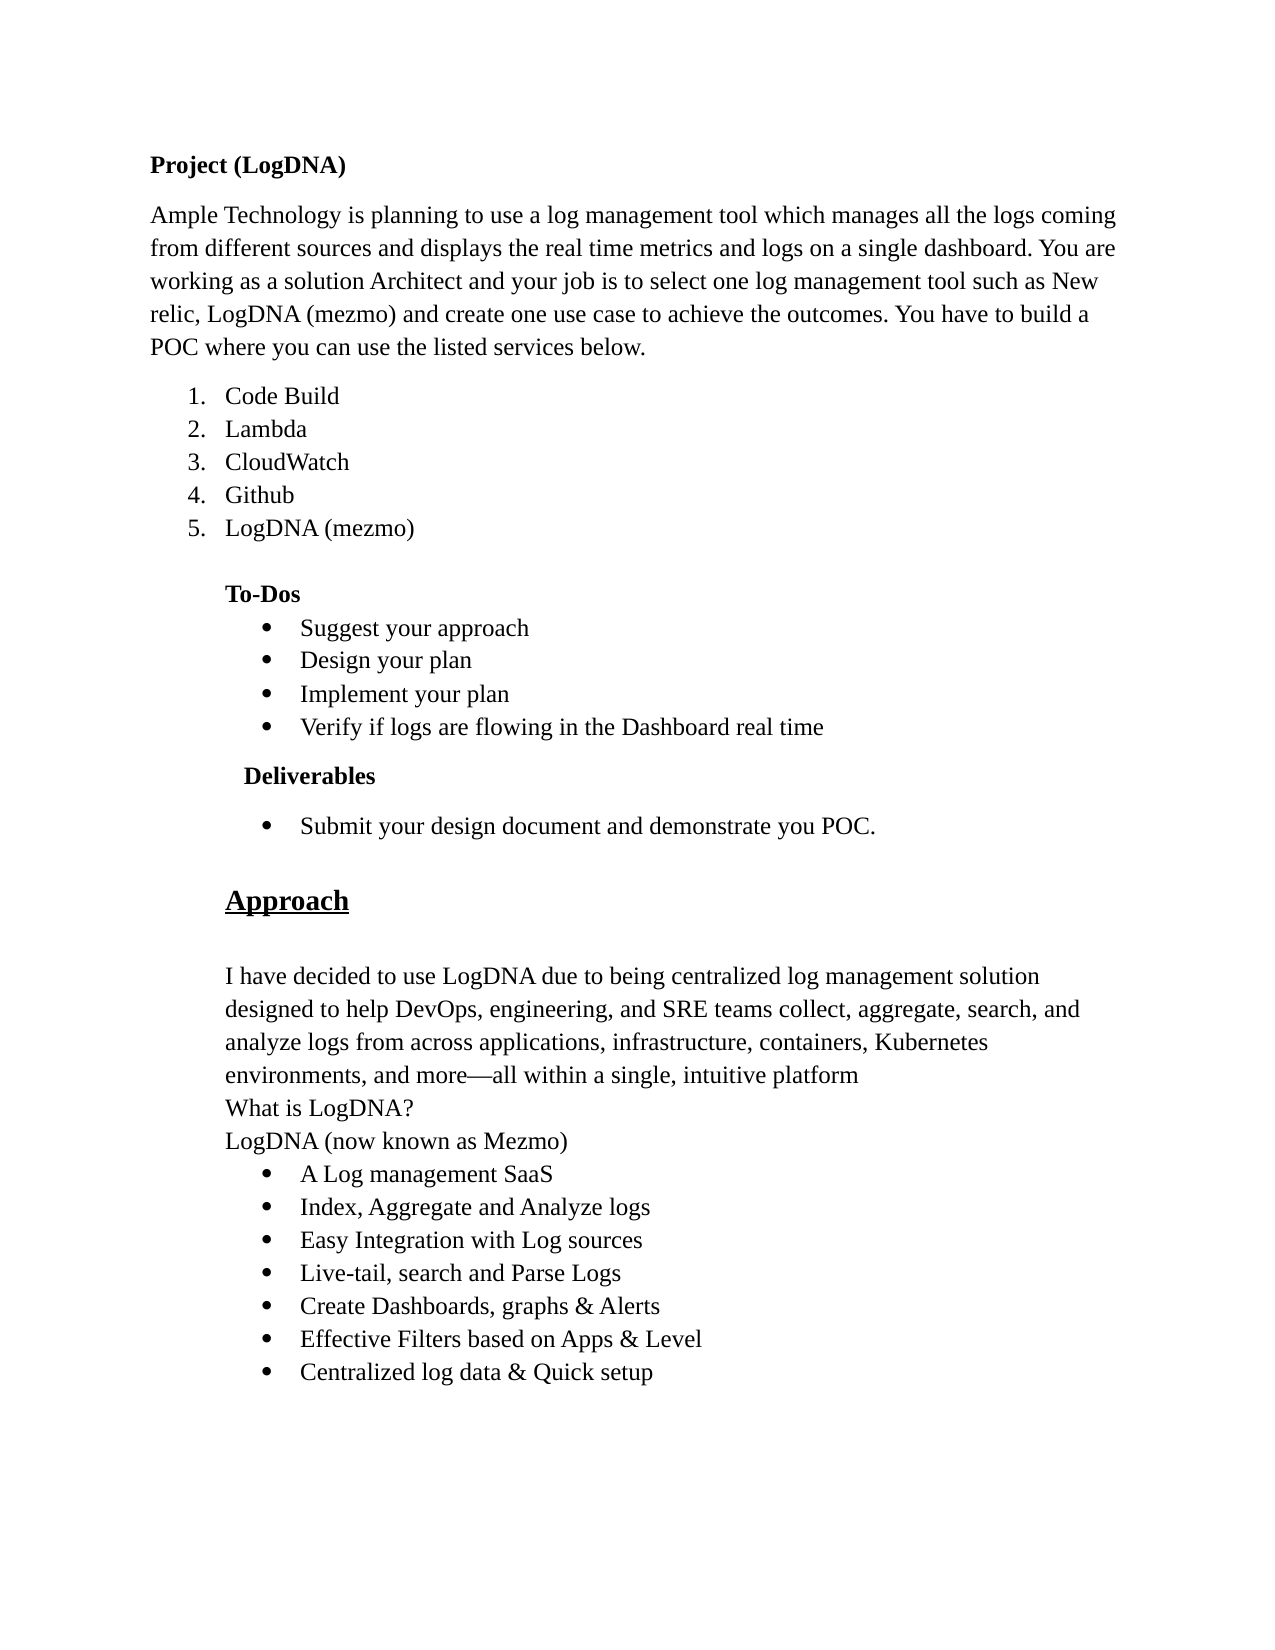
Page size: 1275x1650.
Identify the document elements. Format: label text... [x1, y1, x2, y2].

list Create Dashboards, graphs & Alerts [262, 1291, 1125, 1320]
list Github [187, 481, 1125, 509]
list Index, Aggregate and Analyze logs [262, 1192, 1125, 1221]
list LogDNA (mezmo) [187, 513, 1125, 542]
list Submit your design document and demonstrate you POC. [262, 811, 1125, 840]
text Project (LogDNA) [150, 150, 1125, 179]
list LogDNA (now known as Mezmo) [225, 1126, 1125, 1155]
list CloudWatch [187, 447, 1125, 476]
list Suggest your approach [262, 613, 1125, 641]
list A Log management SaaS [262, 1159, 1125, 1188]
list Implement your plan [262, 679, 1125, 707]
list To-Dos [225, 579, 1125, 608]
list Centralized log data & Quick setup [262, 1357, 1125, 1386]
text Ample Technology is planning to use a log management tool which manages all the logs coming from different sources and displays the real time metrics and logs on a single dashboard. You are working as a solution Architect and your job is to select one log management tool such as New relic, LogDNA (mezmo) and create one use case to achieve the outcomes. You have to build a POC where you can use the listed services below. [150, 200, 1125, 361]
list Approach [225, 883, 1125, 917]
list Easy Integration with Log sources [262, 1225, 1125, 1254]
list Effective Filters based on Apps & Level [262, 1324, 1125, 1353]
list Design your plan [262, 646, 1125, 674]
list Code Build [187, 381, 1125, 410]
list I have decided to use LogDNA due to being centralized log management solution designed to help DevOps, engineering, and SRE teams collect, aggregate, search, and analyze logs from across applications, infrastructure, containers, Kubernetes environments, and more—all within a single, intuitive platform [225, 961, 1125, 1089]
text Deliverables [150, 761, 1125, 790]
list Lambda [187, 414, 1125, 443]
list Verify if logs are flowing in the Dashboard real time [262, 712, 1125, 740]
list What is LogDNA? [225, 1093, 1125, 1122]
list Live-tail, search and Parse Logs [262, 1258, 1125, 1287]
